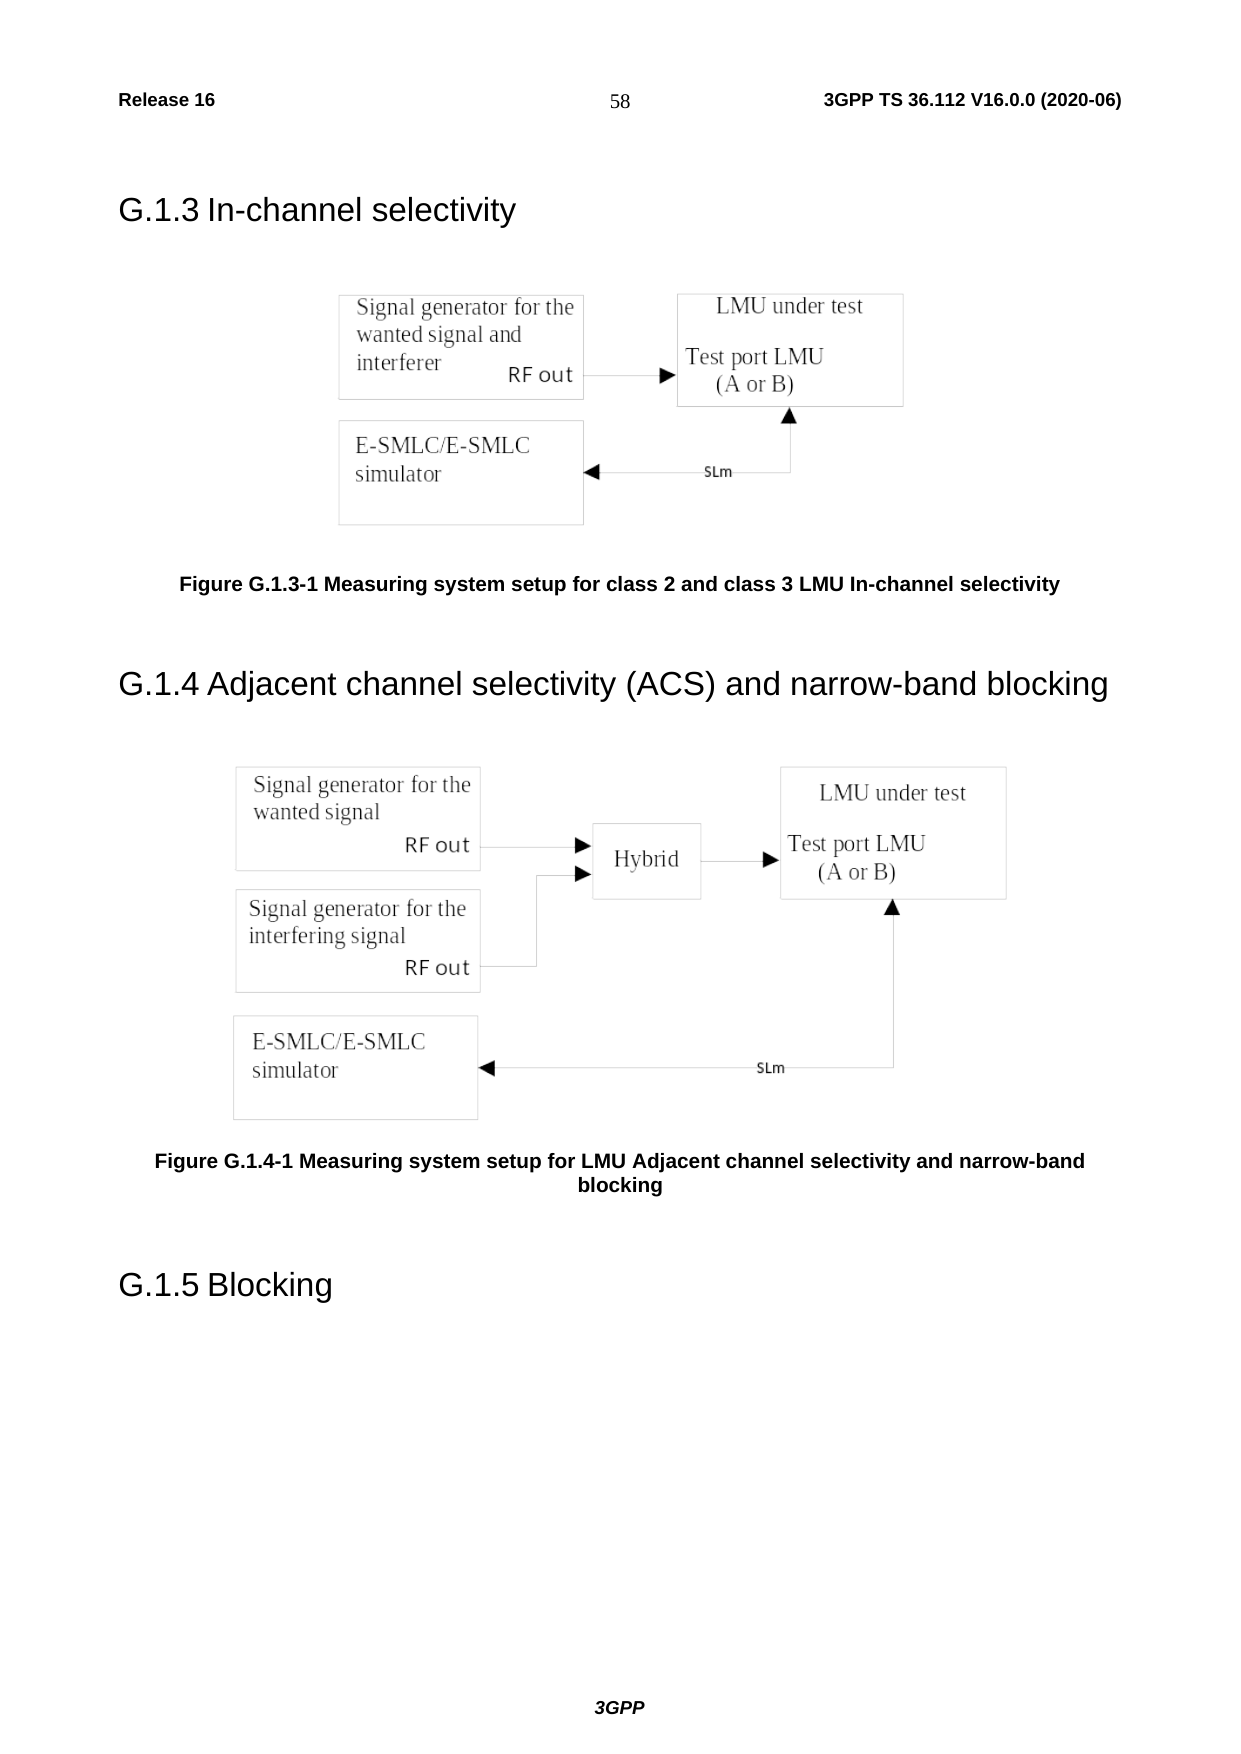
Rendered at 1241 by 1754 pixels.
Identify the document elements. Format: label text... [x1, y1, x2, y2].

text Figure G.1.4-1 Measuring system setup for LMU Adjacent channel selectivity and narrow-band blocking [118, 1149, 1122, 1197]
subtitle G.1.5 Blocking [118, 1265, 1122, 1303]
list Figure G.1.3-1 Measuring system setup for class 2 and class 3 LMU In-channel selectivity [118, 572, 1122, 596]
subtitle G.1.4 Adjacent channel selectivity (ACS) and narrow-band blocking [118, 664, 1122, 702]
subtitle G.1.3 In-channel selectivity [118, 190, 1122, 229]
